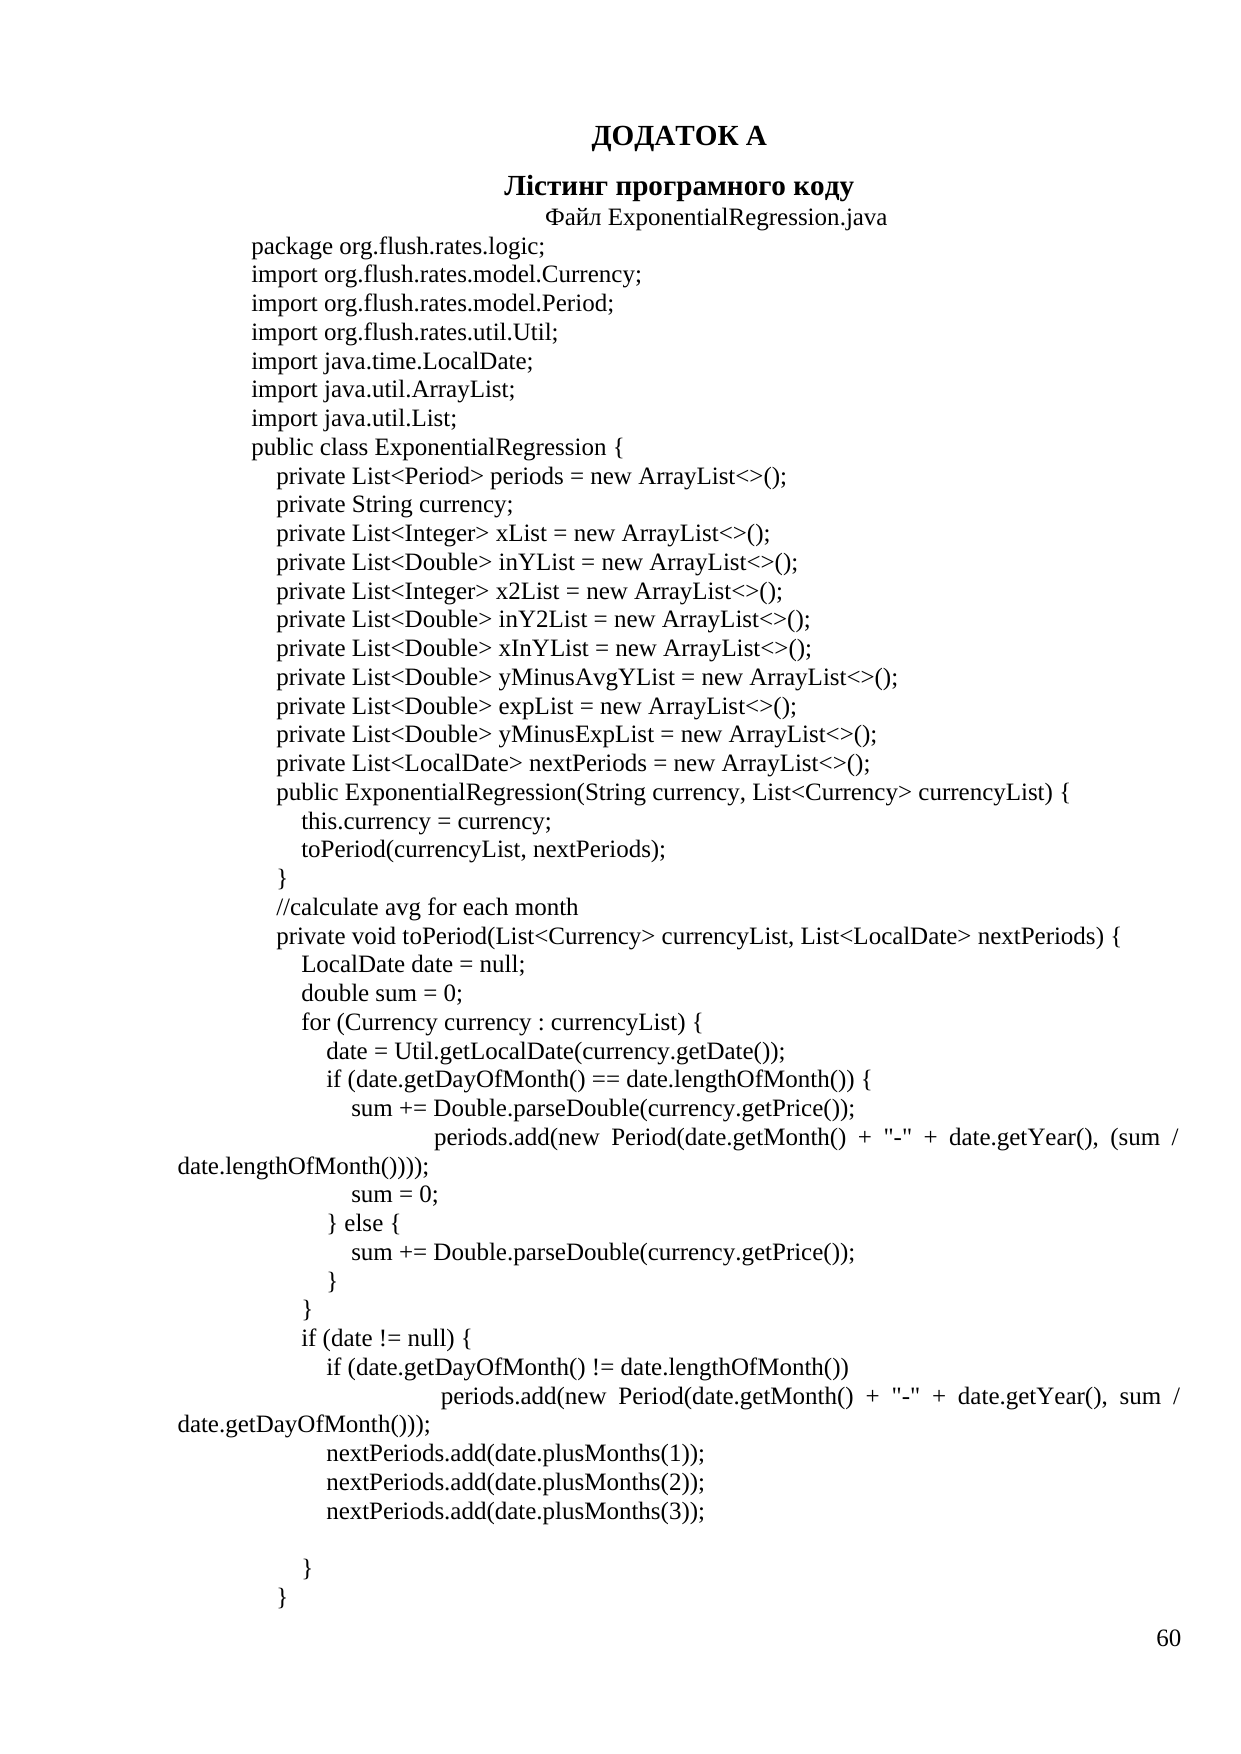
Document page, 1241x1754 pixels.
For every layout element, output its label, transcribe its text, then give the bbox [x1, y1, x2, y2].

text private List<Integer> xList = new ArrayList<>(); [177, 518, 1181, 547]
text periods.add(new Period(date.getMonth() + "-" + date.getYear(), sum / date.getDayOfMonth())); [177, 1381, 1181, 1438]
text date = Util.getLocalDate(currency.getDate()); [177, 1036, 1181, 1064]
text private List<Double> yMinusExpList = new ArrayList<>(); [177, 719, 1181, 748]
subtitle ДОДАТОК А [177, 118, 1181, 152]
text nextPeriods.add(date.plusMonths(2)); [177, 1467, 1181, 1496]
text double sum = 0; [177, 978, 1181, 1007]
text sum += Double.parseDouble(currency.getPrice()); [177, 1237, 1181, 1266]
text private List<LocalDate> nextPeriods = new ArrayList<>(); [177, 748, 1181, 777]
text import java.util.ArrayList; [177, 374, 1181, 403]
text import java.time.LocalDate; [177, 346, 1181, 374]
text LocalDate date = null; [177, 949, 1181, 978]
text Файл ExponentialRegression.java [177, 202, 1181, 231]
text import org.flush.rates.model.Currency; [177, 259, 1181, 288]
text } [177, 1294, 1181, 1323]
text package org.flush.rates.logic; [177, 231, 1181, 259]
text public ExponentialRegression(String currency, List<Currency> currencyList) { [177, 777, 1181, 806]
text private String currency; [177, 489, 1181, 518]
text private List<Double> expList = new ArrayList<>(); [177, 691, 1181, 719]
text } [177, 1553, 1181, 1582]
text } else { [177, 1208, 1181, 1237]
text Лістинг програмного коду [177, 168, 1181, 202]
text private List<Double> yMinusAvgYList = new ArrayList<>(); [177, 662, 1181, 691]
text private List<Period> periods = new ArrayList<>(); [177, 461, 1181, 489]
text private List<Double> inY2List = new ArrayList<>(); [177, 604, 1181, 633]
text } [177, 1266, 1181, 1294]
text nextPeriods.add(date.plusMonths(1)); [177, 1438, 1181, 1467]
text if (date != null) { [177, 1323, 1181, 1352]
text private List<Integer> x2List = new ArrayList<>(); [177, 576, 1181, 604]
text periods.add(new Period(date.getMonth() + "-" + date.getYear(), (sum / date.lengthOfMonth()))); [177, 1122, 1181, 1179]
text if (date.getDayOfMonth() != date.lengthOfMonth()) [177, 1352, 1181, 1381]
text import org.flush.rates.model.Period; [177, 288, 1181, 317]
text import java.util.List; [177, 403, 1181, 432]
text sum += Double.parseDouble(currency.getPrice()); [177, 1093, 1181, 1122]
text for (Currency currency : currencyList) { [177, 1007, 1181, 1036]
text import org.flush.rates.util.Util; [177, 317, 1181, 346]
text private void toPeriod(List<Currency> currencyList, List<LocalDate> nextPeriods) { [177, 921, 1181, 949]
text //calculate avg for each month [177, 892, 1181, 921]
text public class ExponentialRegression { [177, 432, 1181, 461]
text sum = 0; [177, 1179, 1181, 1208]
text private List<Double> xInYList = new ArrayList<>(); [177, 633, 1181, 662]
text toPeriod(currencyList, nextPeriods); [177, 834, 1181, 863]
text this.currency = currency; [177, 806, 1181, 834]
text private List<Double> inYList = new ArrayList<>(); [177, 547, 1181, 576]
text } [177, 1582, 1181, 1611]
text } [177, 863, 1181, 892]
text if (date.getDayOfMonth() == date.lengthOfMonth()) { [177, 1064, 1181, 1093]
text nextPeriods.add(date.plusMonths(3)); [177, 1496, 1181, 1524]
